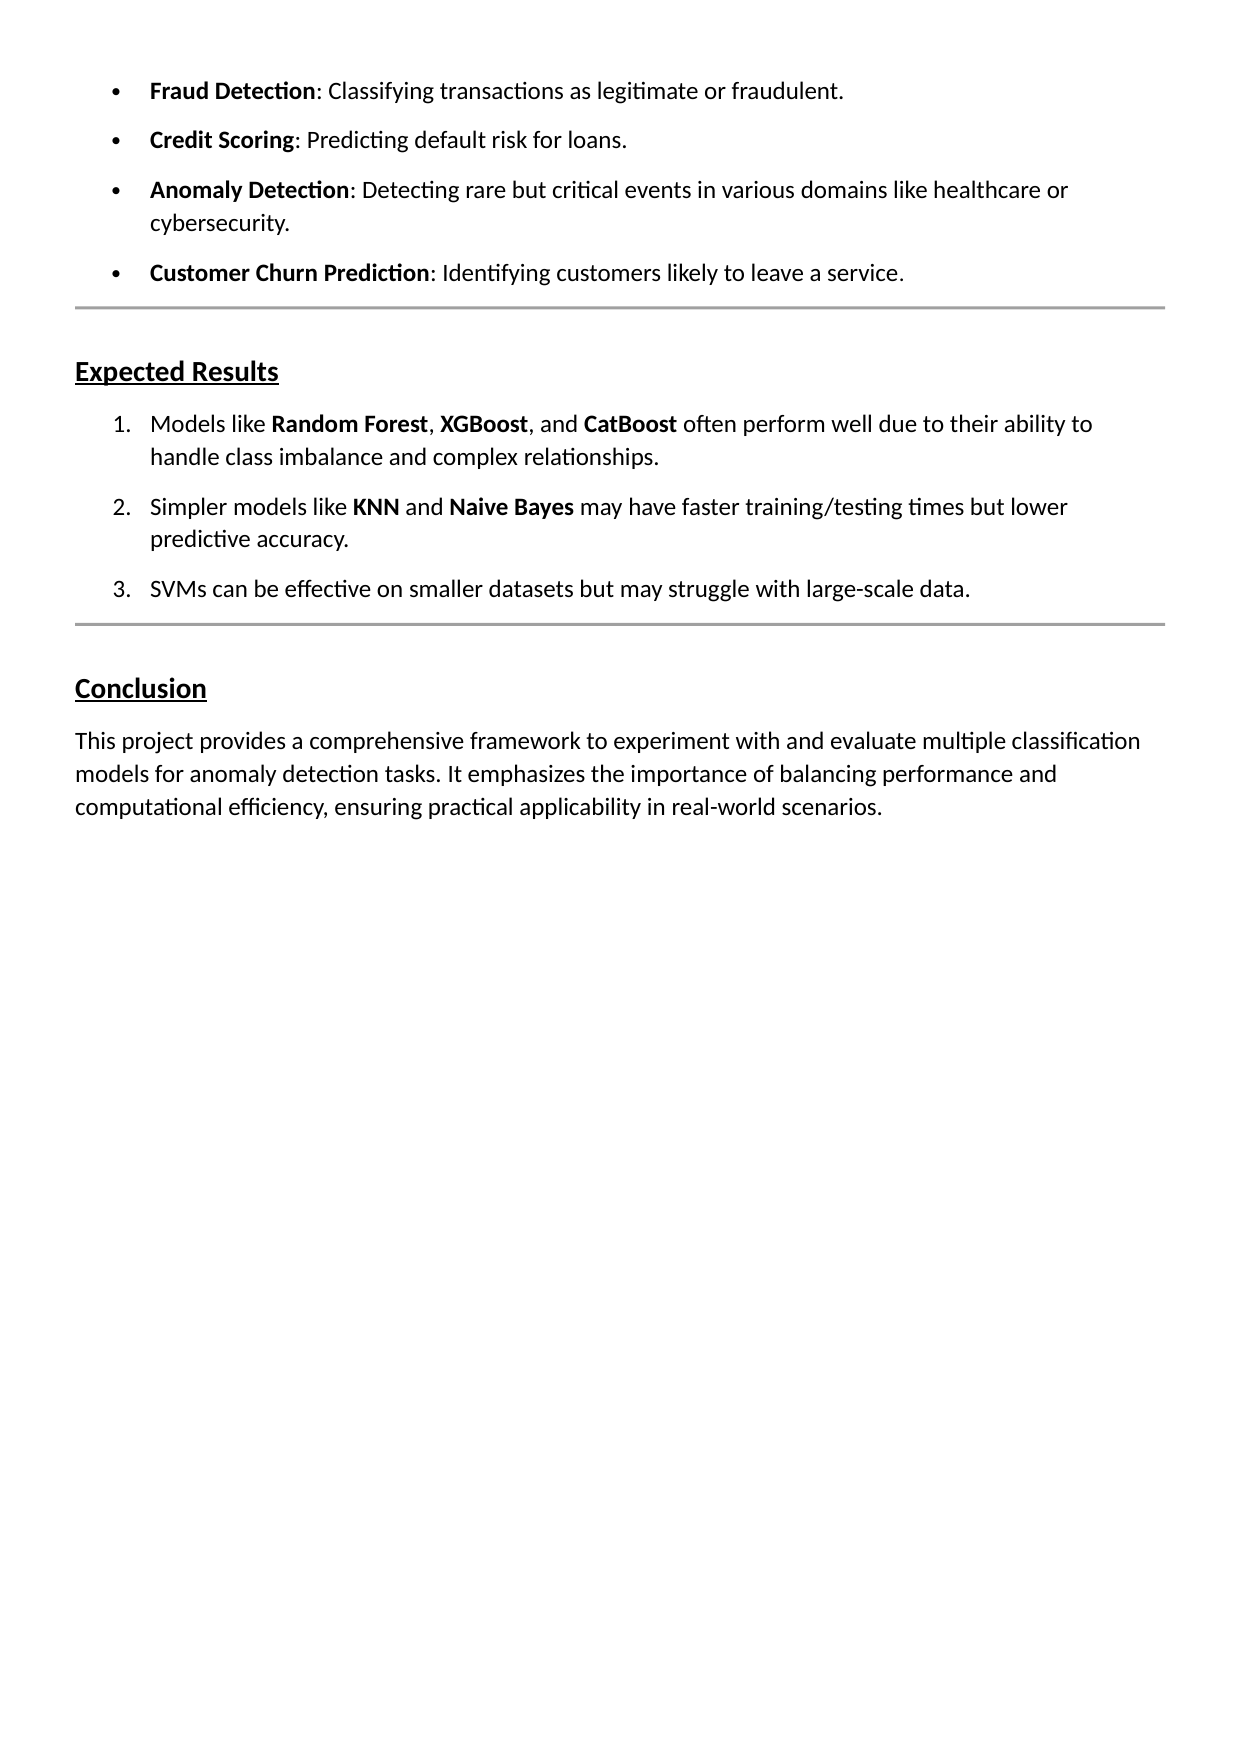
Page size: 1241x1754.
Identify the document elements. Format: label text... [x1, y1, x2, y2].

list Anomaly Detection: Detecting rare but critical events in various domains like healthcare or cybersecurity. [112, 174, 1165, 238]
text This project provides a comprehensive framework to experiment with and evaluate multiple classification models for anomaly detection tasks. It emphasizes the importance of balancing performance and computational efficiency, ensuring practical applicability in real-world scenarios. [75, 725, 1165, 821]
list SVMs can be effective on smaller datasets but may struggle with large-scale data. [112, 573, 1165, 604]
list Simpler models like KNN and Naive Bayes may have faster training/testing times but lower predictive accuracy. [112, 491, 1165, 554]
text Conclusion [75, 670, 1165, 705]
text Expected Results [75, 353, 1165, 389]
list Customer Churn Prediction: Identifying customers likely to leave a service. [112, 257, 1165, 287]
list Fraud Detection: Classifying transactions as legitimate or fraudulent. [112, 75, 1165, 106]
list Models like Random Forest, XGBoost, and CatBoost often perform well due to their ability to handle class imbalance and complex relationships. [112, 408, 1165, 472]
list Credit Scoring: Predicting default risk for loans. [112, 124, 1165, 155]
